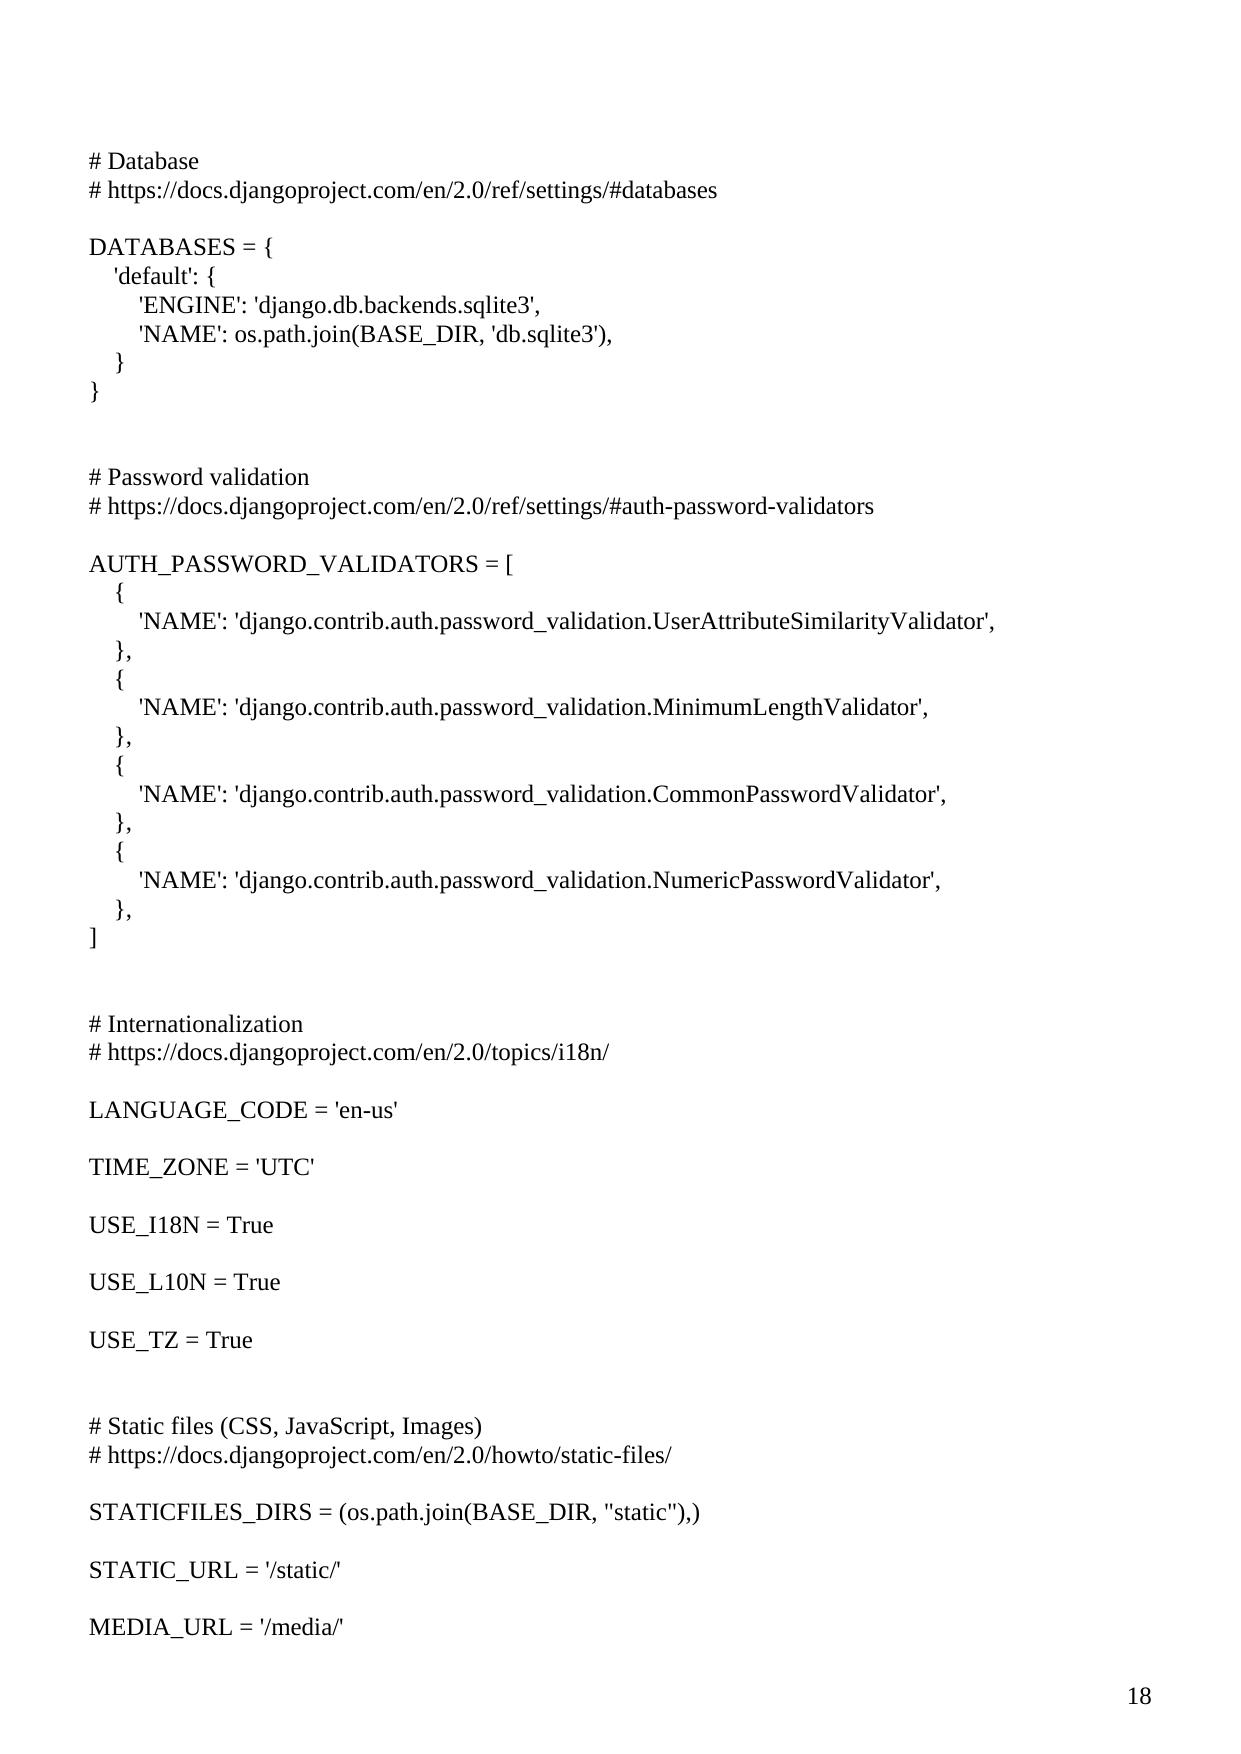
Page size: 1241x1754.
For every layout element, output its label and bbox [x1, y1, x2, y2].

text [89, 89, 1152, 1641]
